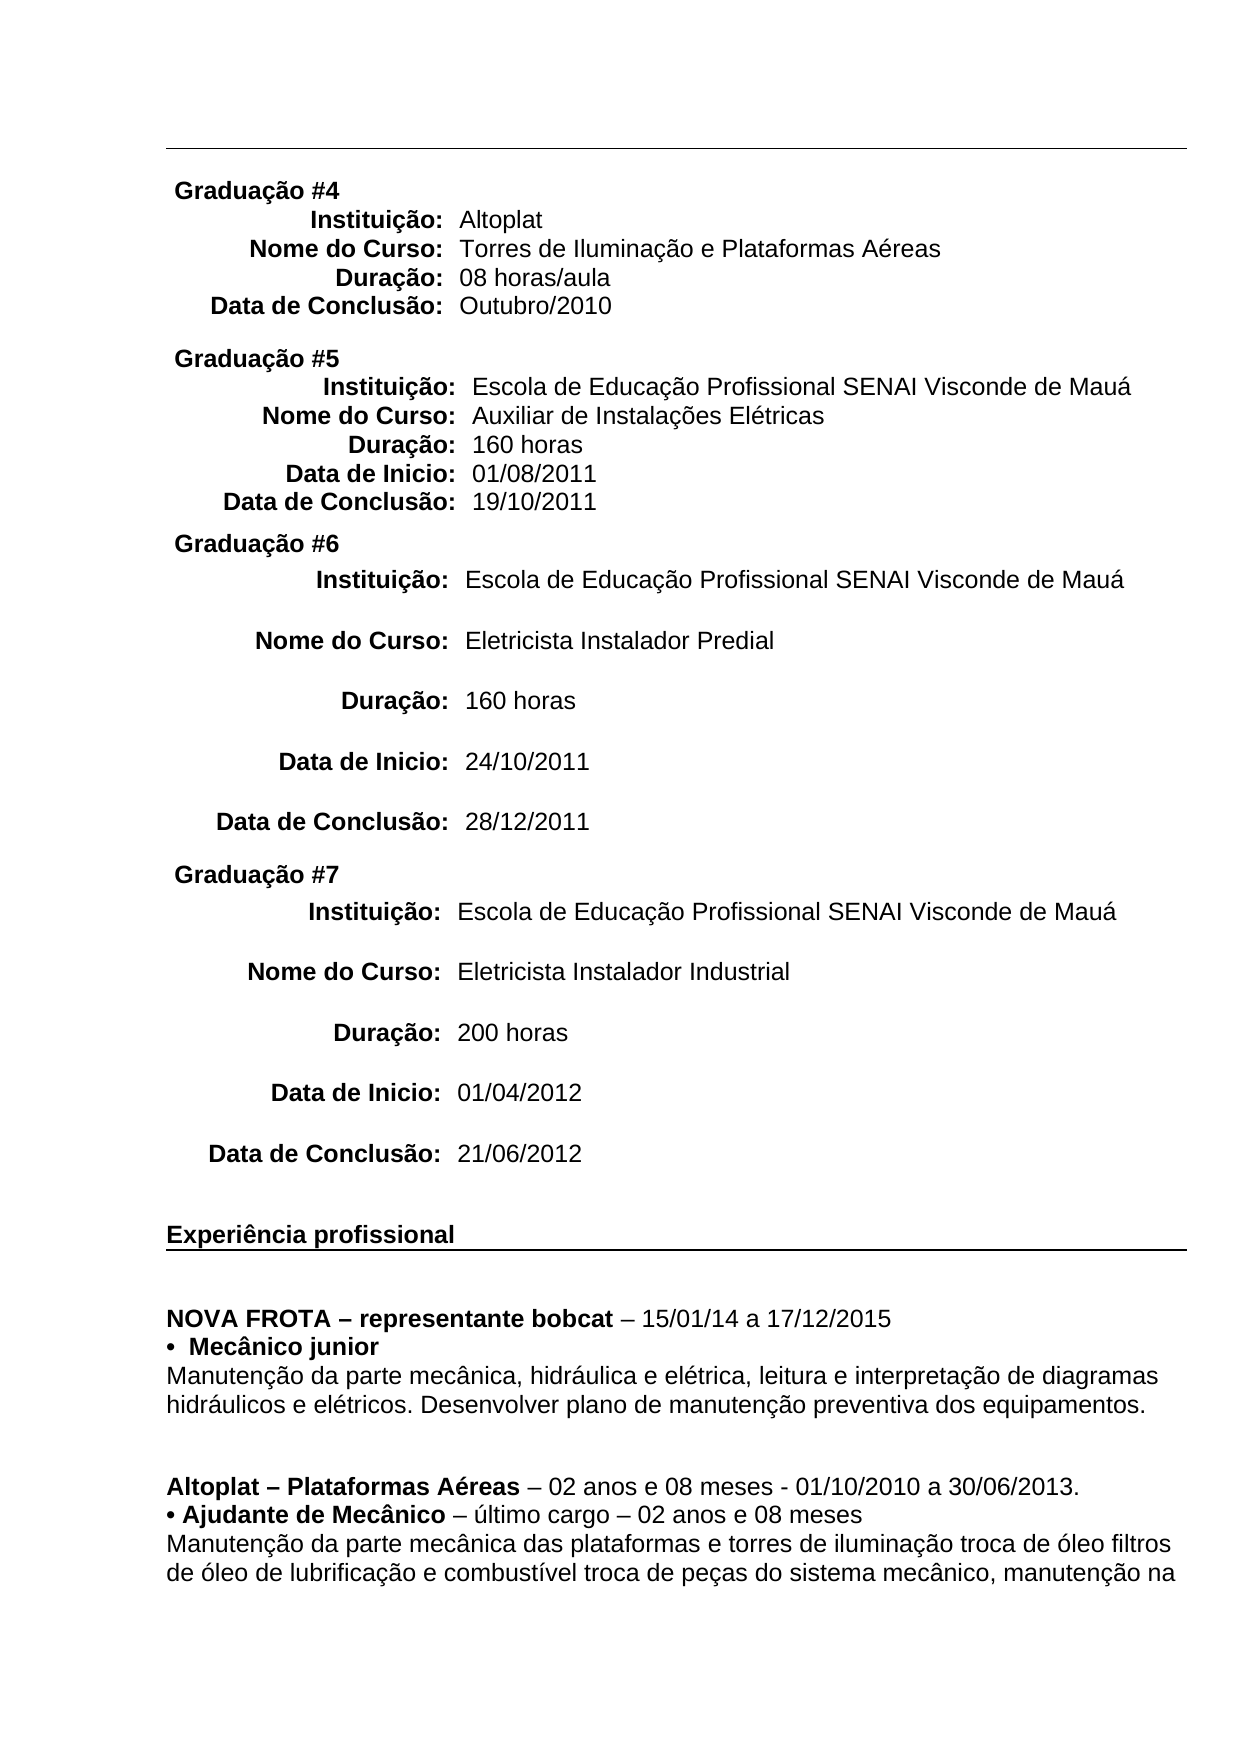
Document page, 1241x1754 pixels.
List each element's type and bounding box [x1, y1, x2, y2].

table_cell [166, 1251, 1187, 1587]
table_cell [166, 149, 1187, 1249]
